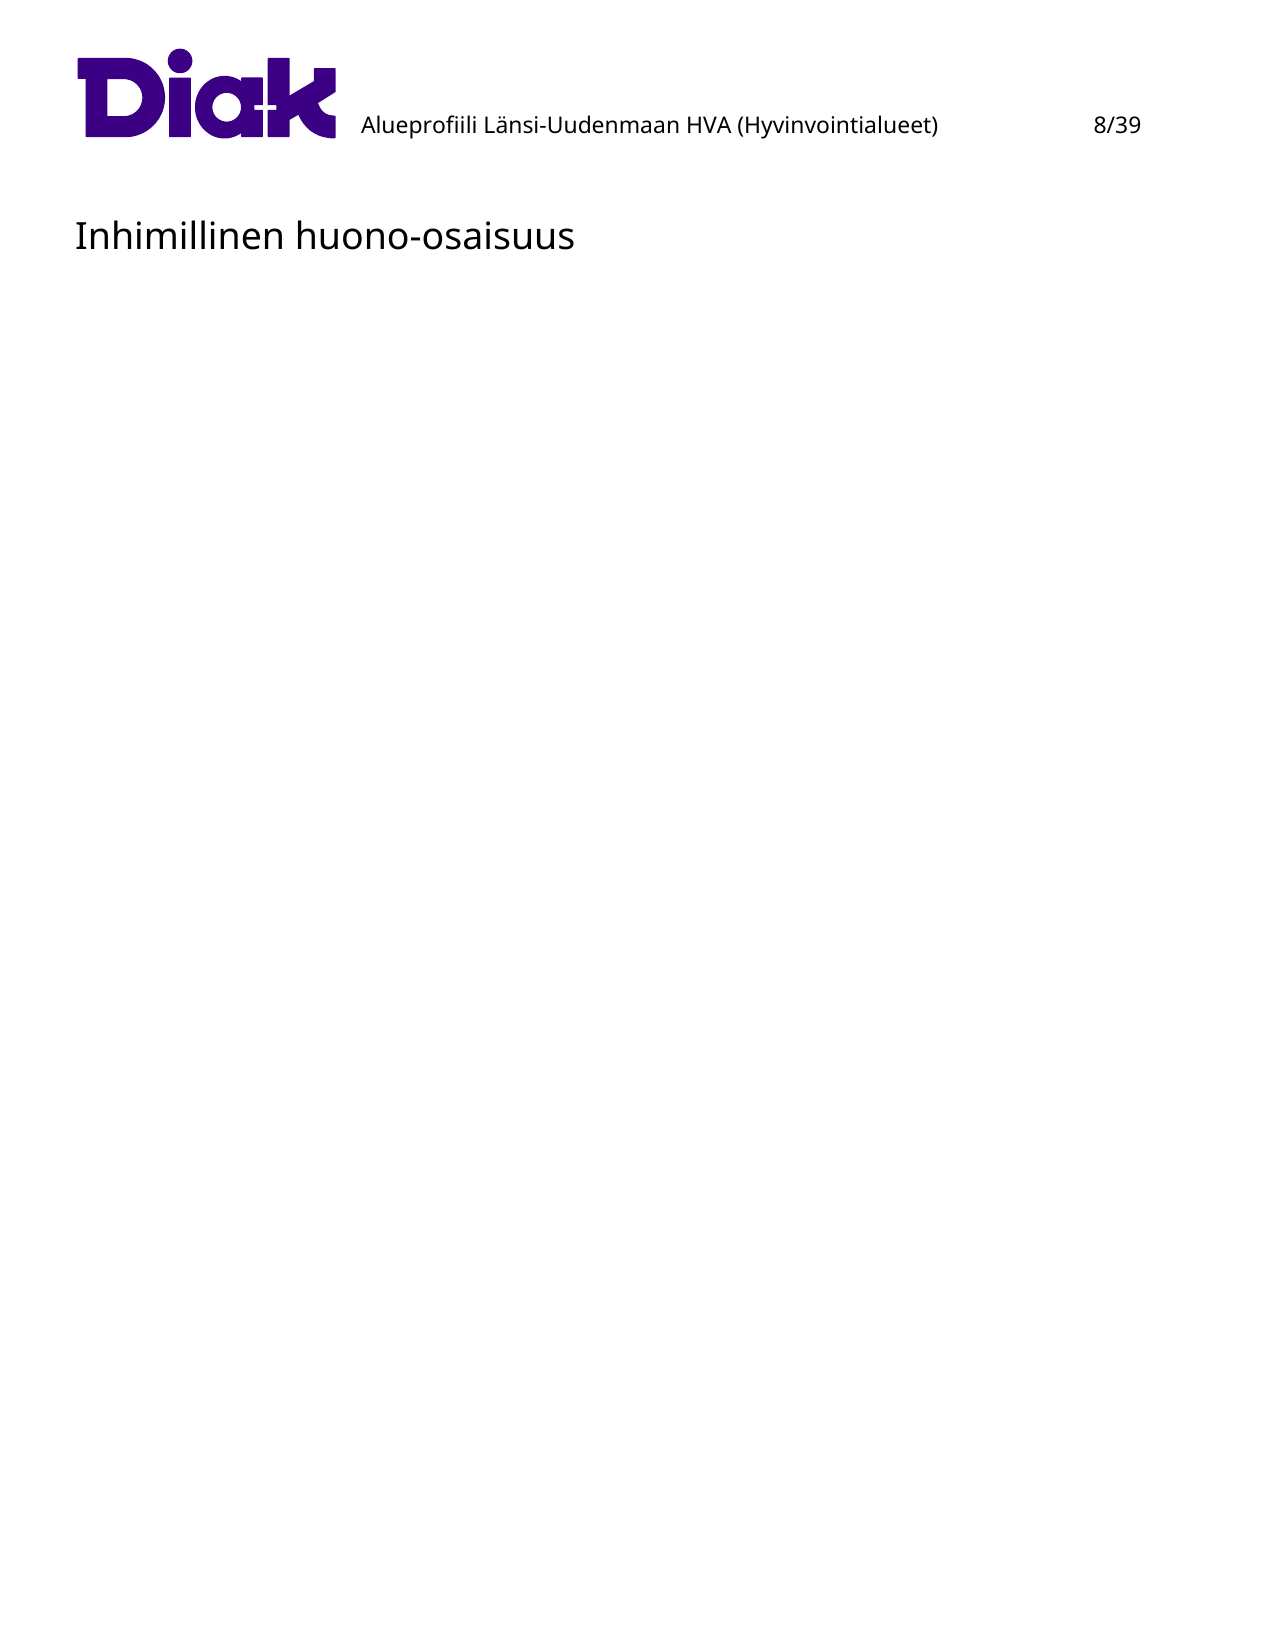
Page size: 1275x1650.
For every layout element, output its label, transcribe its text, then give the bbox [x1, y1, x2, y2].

subtitle Inhimillinen huono-osaisuus [75, 209, 1200, 261]
